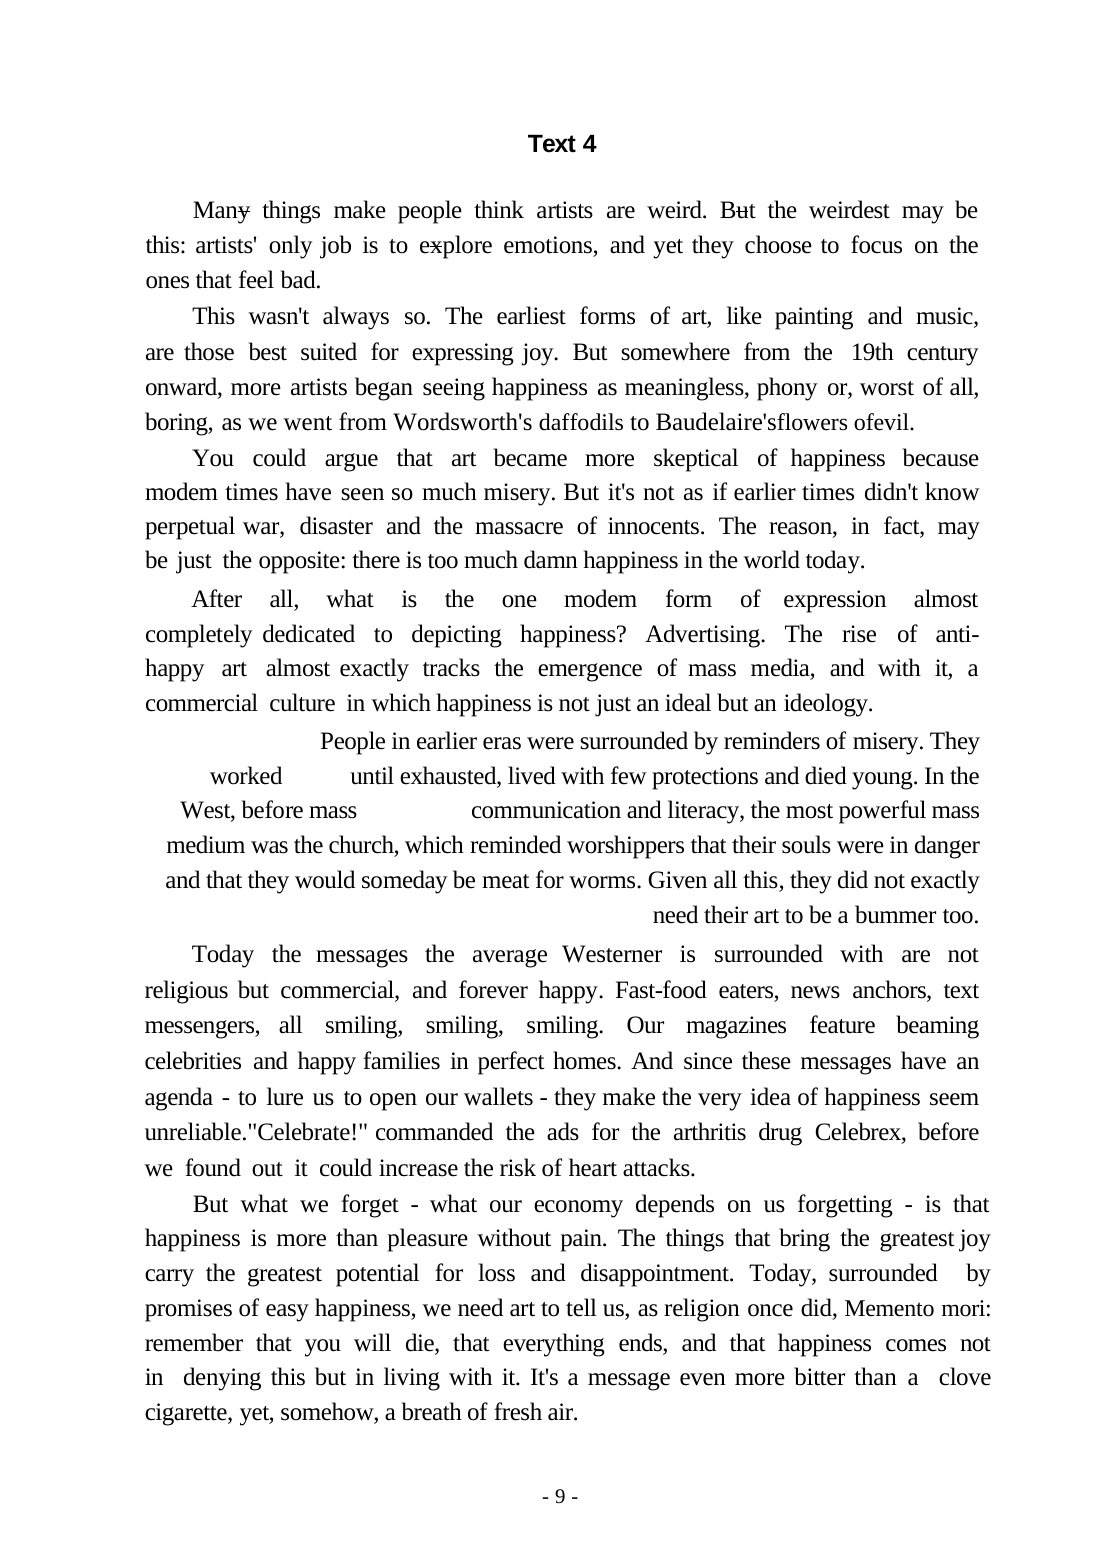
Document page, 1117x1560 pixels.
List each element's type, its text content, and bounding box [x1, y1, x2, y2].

text Today the messages the average Westerner is surrounded with are not religious but commercial, and forever happy. Fast-food eaters, news anchors, text messengers, all smiling, smiling, smiling. Our magazines feature beaming celebrities and happy families in perfect homes. And since these messages have an agenda - to lure us to open our wallets - they make the very idea of happiness seem unreliable."Celebrate!" commanded the ads for the arthritis drug Celebrex, before we found out it could increase the risk of heart attacks. [144, 939, 980, 1182]
text After all, what is the one modem form of expression almost completely dedicated to depicting happiness? Advertising. The rise of anti-happy art almost exactly tracks the emergence of mass media, and with it, a commercial culture in which happiness is not just an ideal but an ideology. [145, 584, 979, 716]
text Many things make people think artists are weird. But the weirdest may be this: artists' only job is to explore emotions, and yet they choose to focus on the ones that feel bad. [145, 195, 979, 294]
text But what we forget - what our economy depends on us forgetting - is that happiness is more than pleasure without pain. The things that bring the greatest joy carry the greatest potential for loss and disappointment. Today, surrounded by promises of easy happiness, we need art to tell us, as religion once did, Memento mori: remember that you will die, that everything ends, and that happiness comes not in denying this but in living with it. It's a message even more bitter than a clove cigarette, yet, somehow, a breath of fresh air. [144, 1189, 992, 1426]
text Text 4 [528, 128, 992, 160]
text This wasn't always so. The earliest forms of art, like painting and music, are those best suited for expressing joy. But somewhere from the 19th century onward, more artists began seeing happiness as meaningless, phony or, worst of all, boring, as we went from Wordsworth's daffodils to Baudelaire'sflowers ofevil. [145, 301, 980, 436]
text People in earlier eras were surrounded by reminders of misery. They worked until exhausted, lived with few protections and died young. In the West, before mass communication and literacy, the most powerful mass medium was the church, which reminded worshippers that their souls were in danger and that they would someday be meat for worms. Given all this, they did not exactly need their art to be a bummer too. [154, 726, 980, 928]
text You could argue that art became more skeptical of happiness because modem times have seen so much misery. But it's not as if earlier times didn't know perpetual war, disaster and the massacre of innocents. The reason, in fact, may be just the opposite: there is too much damn happiness in the world today. [145, 443, 980, 574]
